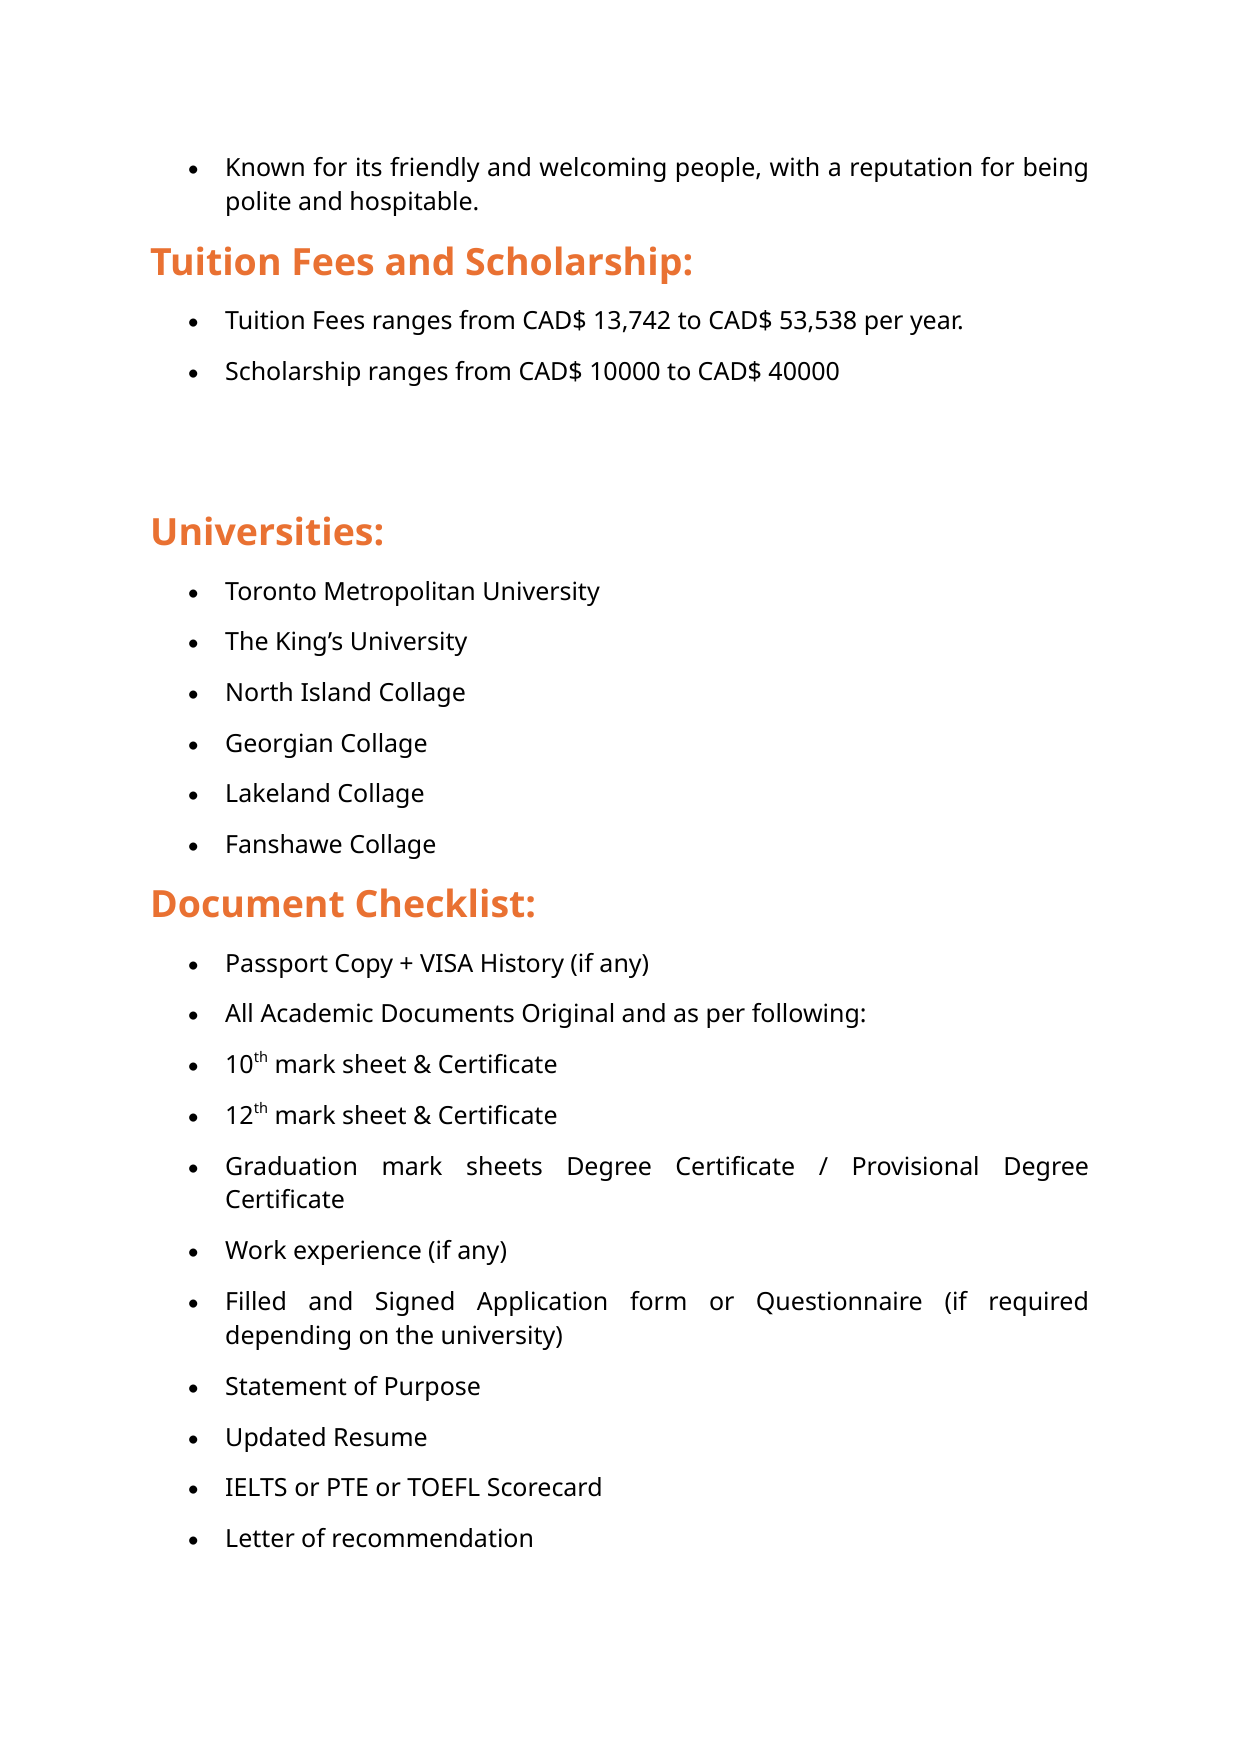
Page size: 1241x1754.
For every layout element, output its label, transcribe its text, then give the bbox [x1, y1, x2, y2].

list Toronto Metropolitan University [187, 573, 1090, 607]
list Filled and Signed Application form or Questionnaire (if required depending on the university) [187, 1284, 1090, 1352]
list North Island Collage [187, 674, 1090, 709]
list Fanshawe Collage [187, 827, 1090, 861]
list Statement of Purpose [187, 1368, 1090, 1402]
list Tuition Fees ranges from CAD$ 13,742 to CAD$ 53,538 per year. [187, 302, 1090, 337]
list Scholarship ranges from CAD$ 10000 to CAD$ 40000 [187, 353, 1090, 387]
list IELTS or PTE or TOEFL Scorecard [187, 1470, 1090, 1504]
list Passport Copy + VISA History (if any) [187, 945, 1090, 979]
list Work experience (if any) [187, 1233, 1090, 1267]
list Georgian Collage [187, 725, 1090, 759]
list Updated Resume [187, 1419, 1090, 1453]
list The King’s University [187, 624, 1090, 658]
text Universities: [150, 505, 1090, 556]
text Tuition Fees and Scholarship: [150, 235, 1090, 286]
list 10th mark sheet & Certificate [187, 1047, 1090, 1081]
list 12th mark sheet & Certificate [187, 1097, 1090, 1131]
list All Academic Documents Original and as per following: [187, 996, 1090, 1030]
list Known for its friendly and welcoming people, with a reputation for being polite and hospitable. [187, 150, 1090, 218]
list Letter of recommendation [187, 1521, 1090, 1555]
list Graduation mark sheets Degree Certificate / Provisional Degree Certificate [187, 1148, 1090, 1216]
list Lakeland Collage [187, 776, 1090, 810]
text Document Checklist: [150, 877, 1090, 928]
